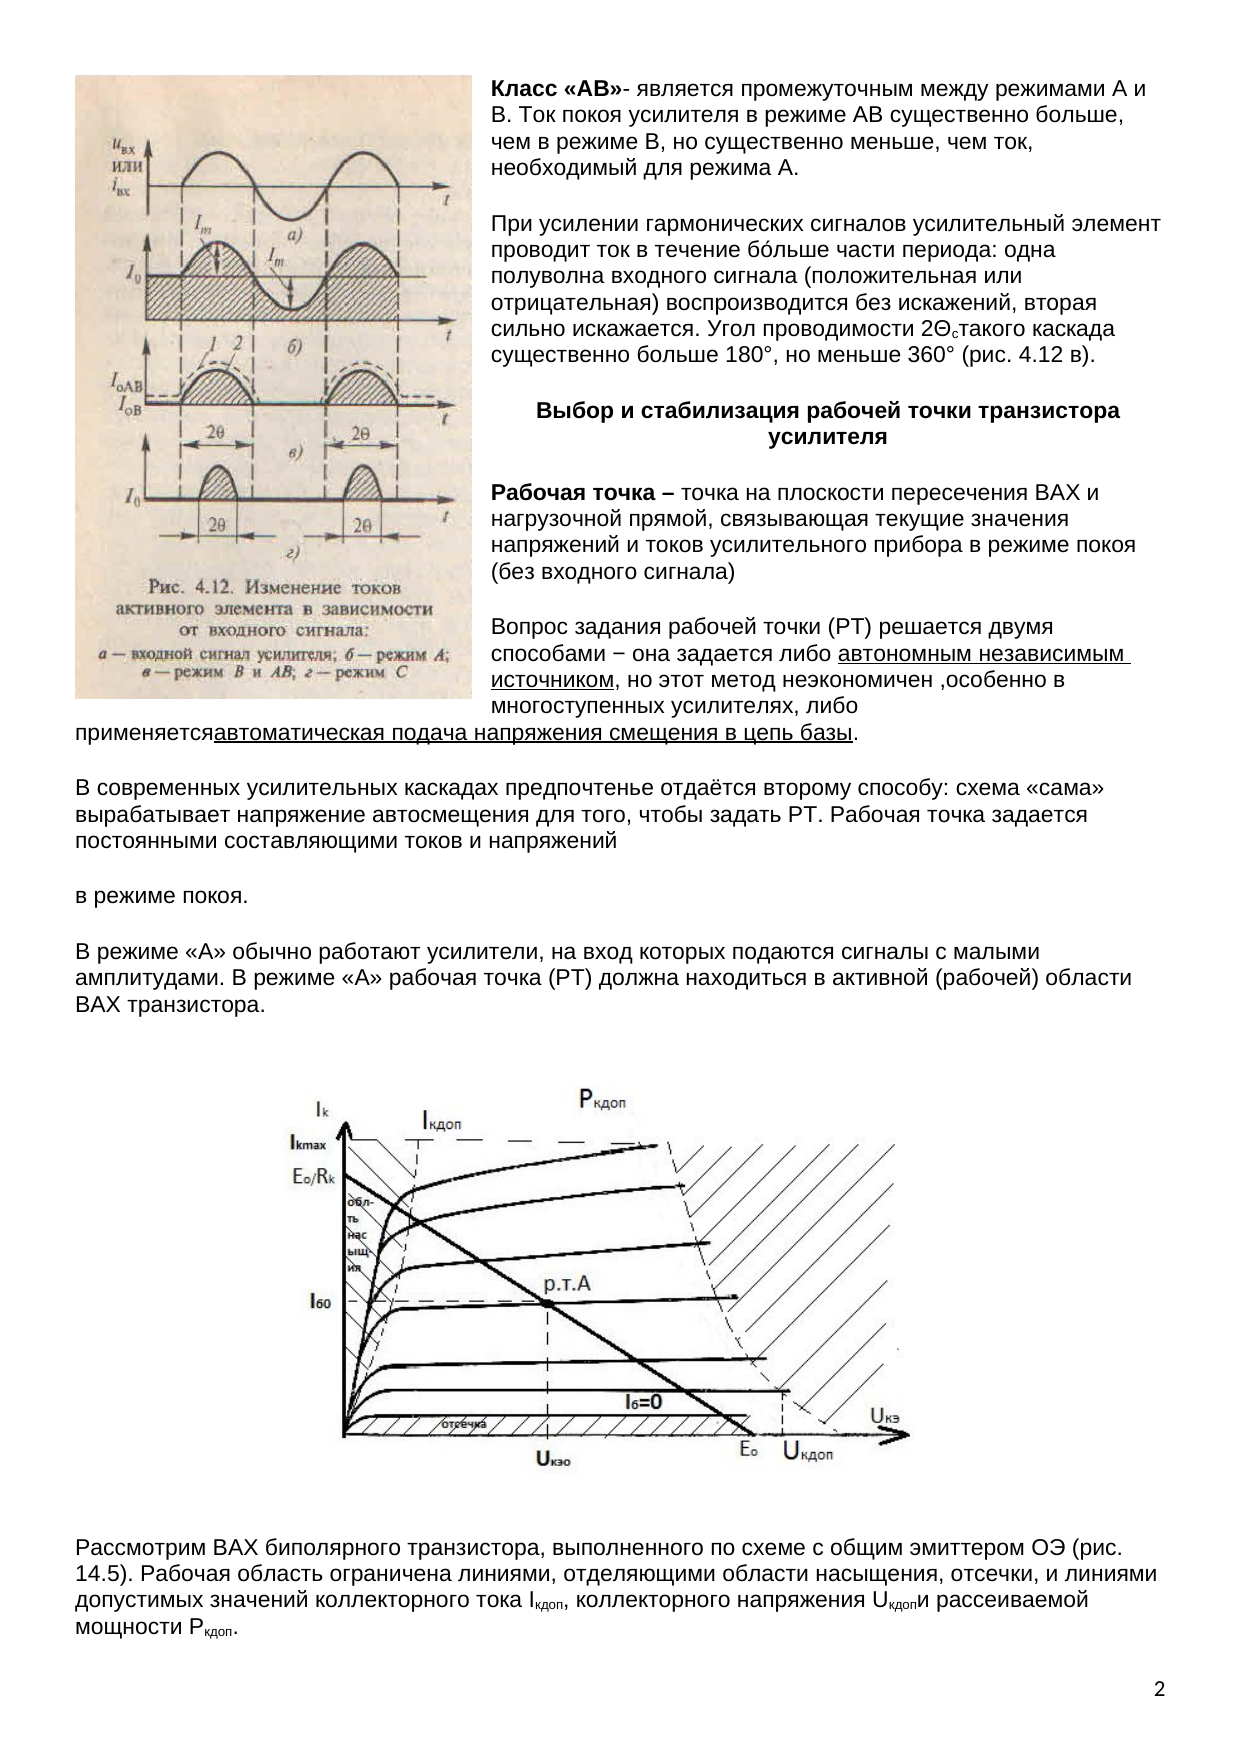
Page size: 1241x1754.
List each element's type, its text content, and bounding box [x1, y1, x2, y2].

text Рабочая точка – точка на плоскости пересечения ВАХ и нагрузочной прямой, связывающая текущие значения напряжений и токов усилительного прибора в режиме покоя (без входного сигнала) [472, 479, 1165, 584]
text в режиме покоя. [75, 882, 1165, 909]
text Вопрос задания рабочей точки (РТ) решается двумя способами − она задается либо автономным независимым источником, но этот метод неэкономичен ,особенно в многоступенных усилителях, либо применяетсяавтоматическая подача напряжения смещения в цепь базы. [75, 613, 1165, 745]
text Класс «AB»- является промежуточным между режимами A и B. Ток покоя усилителя в режиме AB существенно больше, чем в режиме B, но существенно меньше, чем ток, необходимый для режима А. [472, 75, 1165, 180]
text В современных усилительных каскадах предпочтенье отдаётся второму способу: схема «сама» вырабатывает напряжение автосмещения для того, чтобы задать РТ. Рабочая точка задается постоянными составляющими токов и напряжений [75, 774, 1165, 853]
text В режиме «А» обычно работают усилители, на вход которых подаются сигналы с малыми амплитудами. В режиме «А» рабочая точка (РТ) должна находиться в активной (рабочей) области ВАХ транзистора. [75, 938, 1165, 1017]
picture [75, 75, 472, 699]
picture [282, 1046, 958, 1505]
text При усилении гармонических сигналов усилительный элемент проводит ток в течение бо́льше части периода: одна полуволна входного сигнала (положительная или отрицательная) воспроизводится без искажений, вторая сильно искажается. Угол проводимости 2Θcтакого каскада существенно больше 180°, но меньше 360° (рис. 4.12 в). [472, 209, 1165, 368]
text Рассмотрим ВАХ биполярного транзистора, выполненного по схеме с общим эмиттером ОЭ (рис. 14.5). Рабочая область ограничена линиями, отделяющими области насыщения, отсечки, и линиями допустимых значений коллекторного тока Iкдоп, коллекторного напряжения Uкдопи рассеиваемой мощности Ркдоп. [75, 1534, 1165, 1639]
text Выбор и стабилизация рабочей точки транзистора усилителя [472, 397, 1165, 449]
